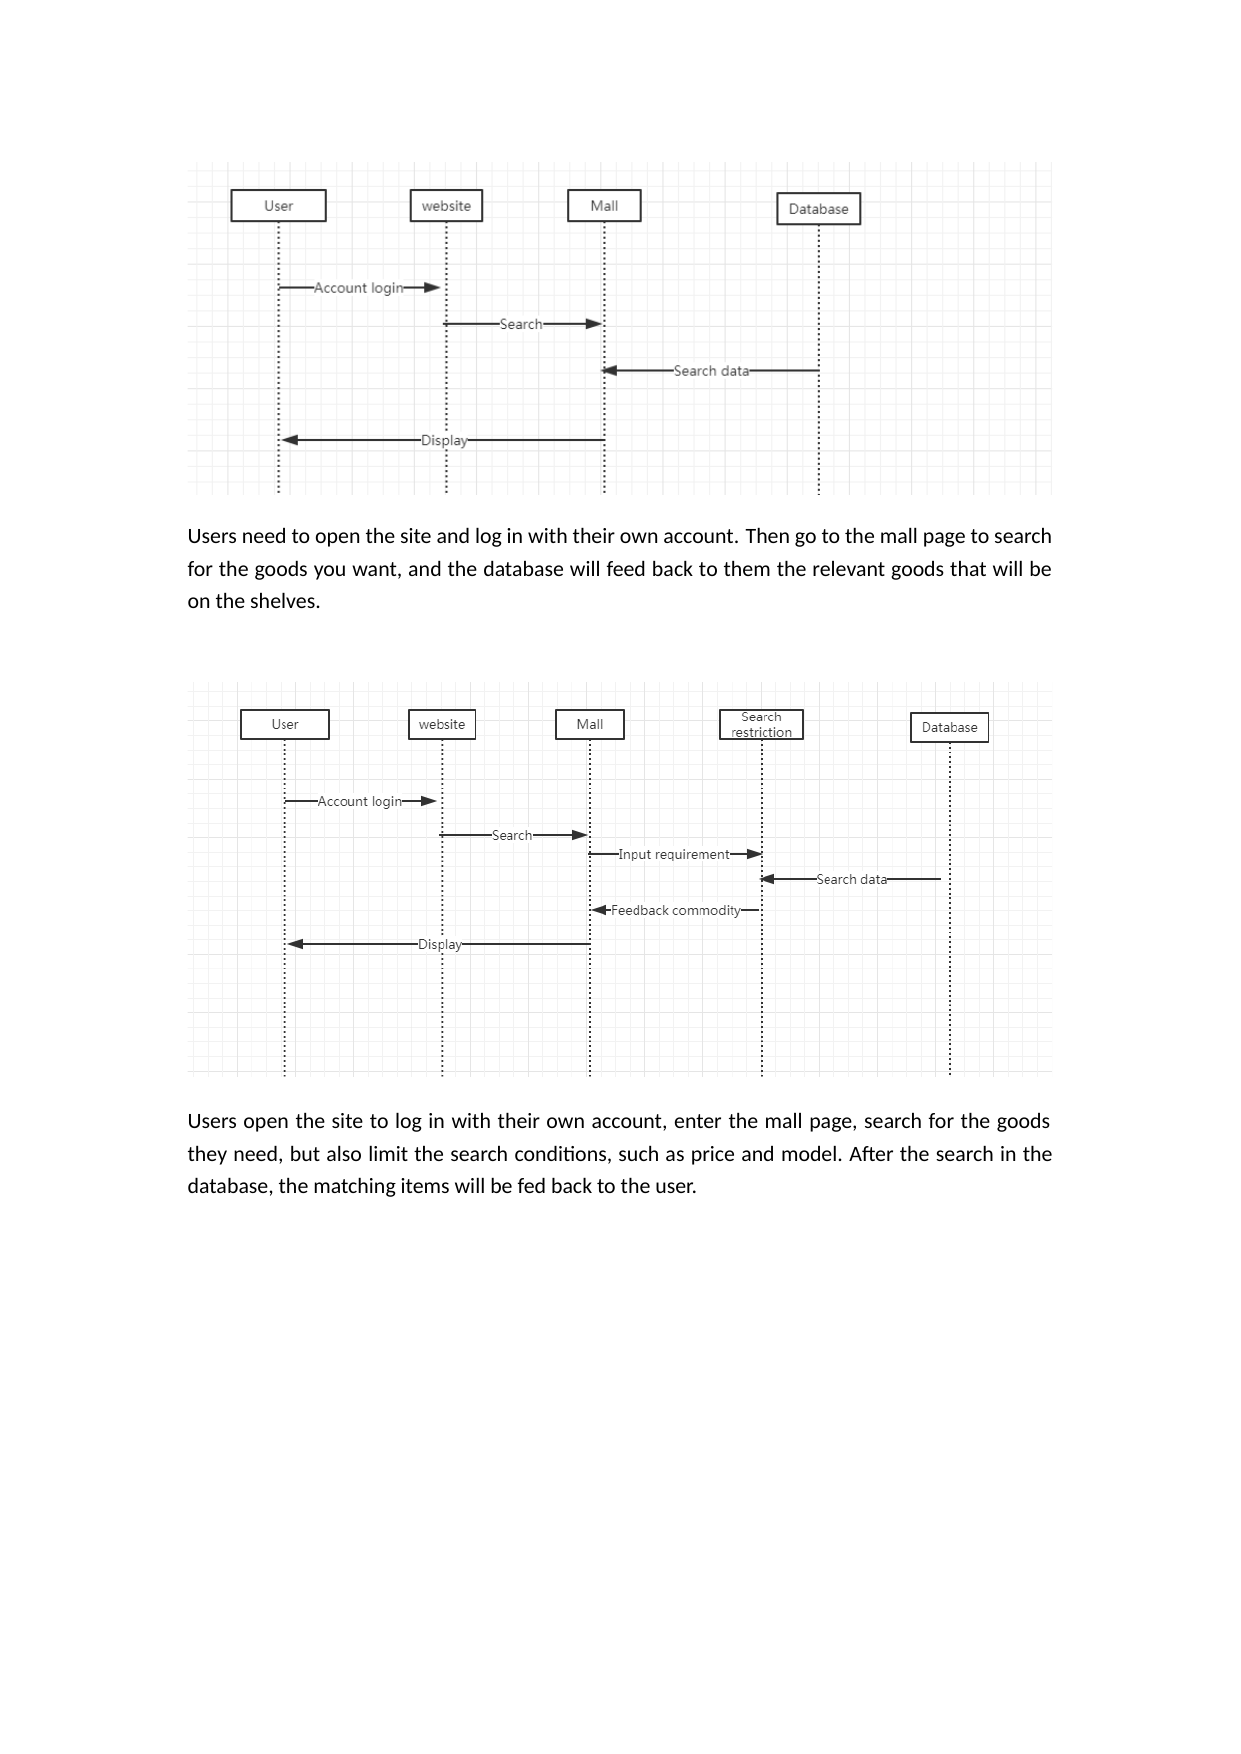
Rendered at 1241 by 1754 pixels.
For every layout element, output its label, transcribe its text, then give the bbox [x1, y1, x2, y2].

picture [187, 162, 1053, 495]
text Users need to open the site and log in with their own account. Then go to the mall page to search for the goods you want, and the database will feed back to them the relevant goods that will be on the shelves. [187, 519, 1053, 617]
text Users open the site to log in with their own account, enter the mall page, search for the goods they need, but also limit the search conditions, such as price and model. After the search in the database, the matching items will be fed back to the user. [187, 1104, 1053, 1202]
picture [187, 682, 1053, 1077]
